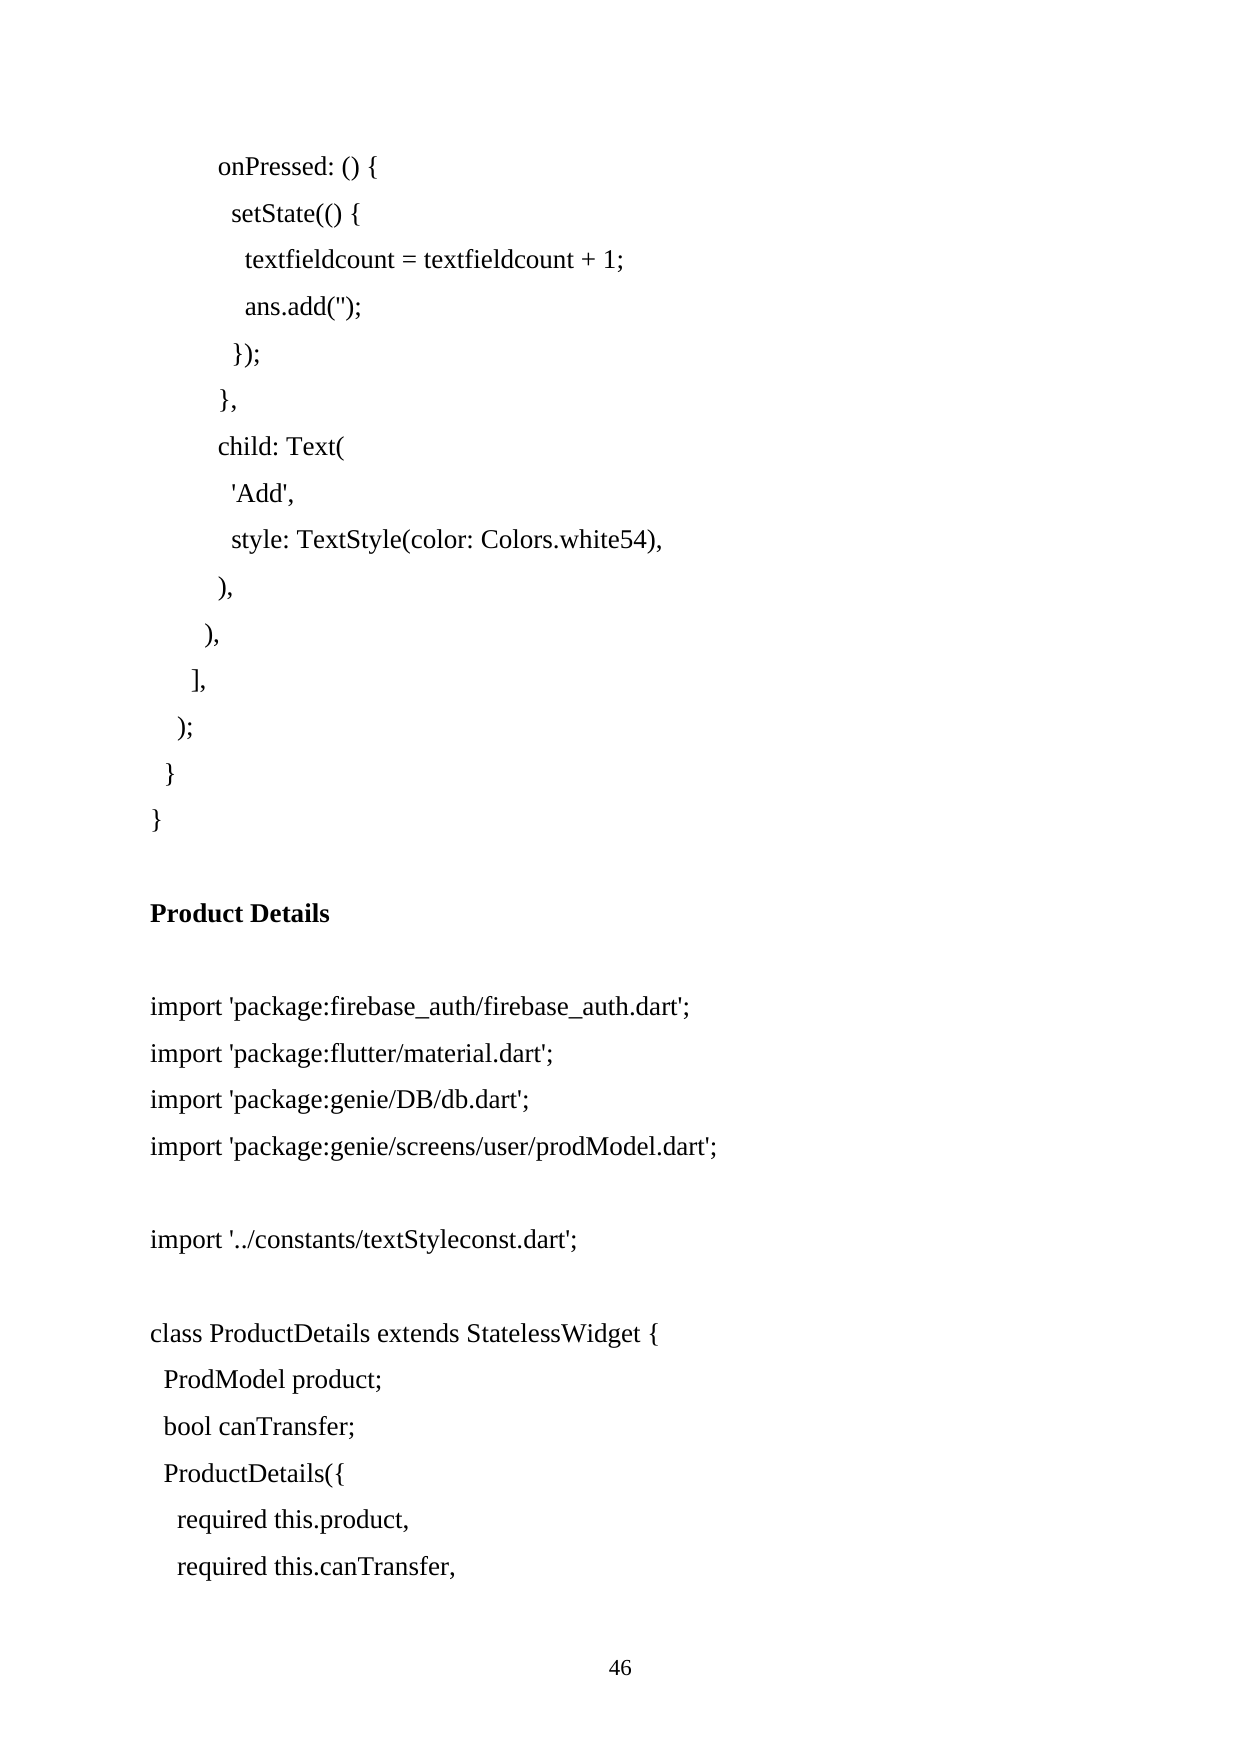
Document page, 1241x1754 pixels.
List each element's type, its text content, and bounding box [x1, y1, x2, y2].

text ans.add(''); [150, 290, 1090, 321]
text 'Add', [150, 477, 1090, 508]
text setState(() { [150, 197, 1090, 228]
text ProductDetails({ [150, 1457, 1090, 1488]
text import 'package:genie/screens/user/prodModel.dart'; [150, 1130, 1090, 1161]
text } [150, 757, 1090, 788]
text child: Text( [150, 430, 1090, 461]
text } [150, 803, 1090, 834]
text Product Details [150, 897, 1090, 928]
text ), [150, 617, 1090, 648]
text import '../constants/textStyleconst.dart'; [150, 1223, 1090, 1254]
text style: TextStyle(color: Colors.white54), [150, 523, 1090, 554]
text }, [150, 383, 1090, 414]
text import 'package:flutter/material.dart'; [150, 1037, 1090, 1068]
text class ProductDetails extends StatelessWidget { [150, 1317, 1090, 1348]
text ], [150, 663, 1090, 694]
text ); [150, 710, 1090, 741]
text textfieldcount = textfieldcount + 1; [150, 243, 1090, 274]
text bool canTransfer; [150, 1410, 1090, 1441]
text required this.canTransfer, [150, 1550, 1090, 1581]
text import 'package:firebase_auth/firebase_auth.dart'; [150, 990, 1090, 1021]
text ProdModel product; [150, 1363, 1090, 1394]
text required this.product, [150, 1503, 1090, 1534]
text ), [150, 570, 1090, 601]
text import 'package:genie/DB/db.dart'; [150, 1083, 1090, 1114]
text }); [150, 337, 1090, 368]
text onPressed: () { [150, 150, 1090, 181]
